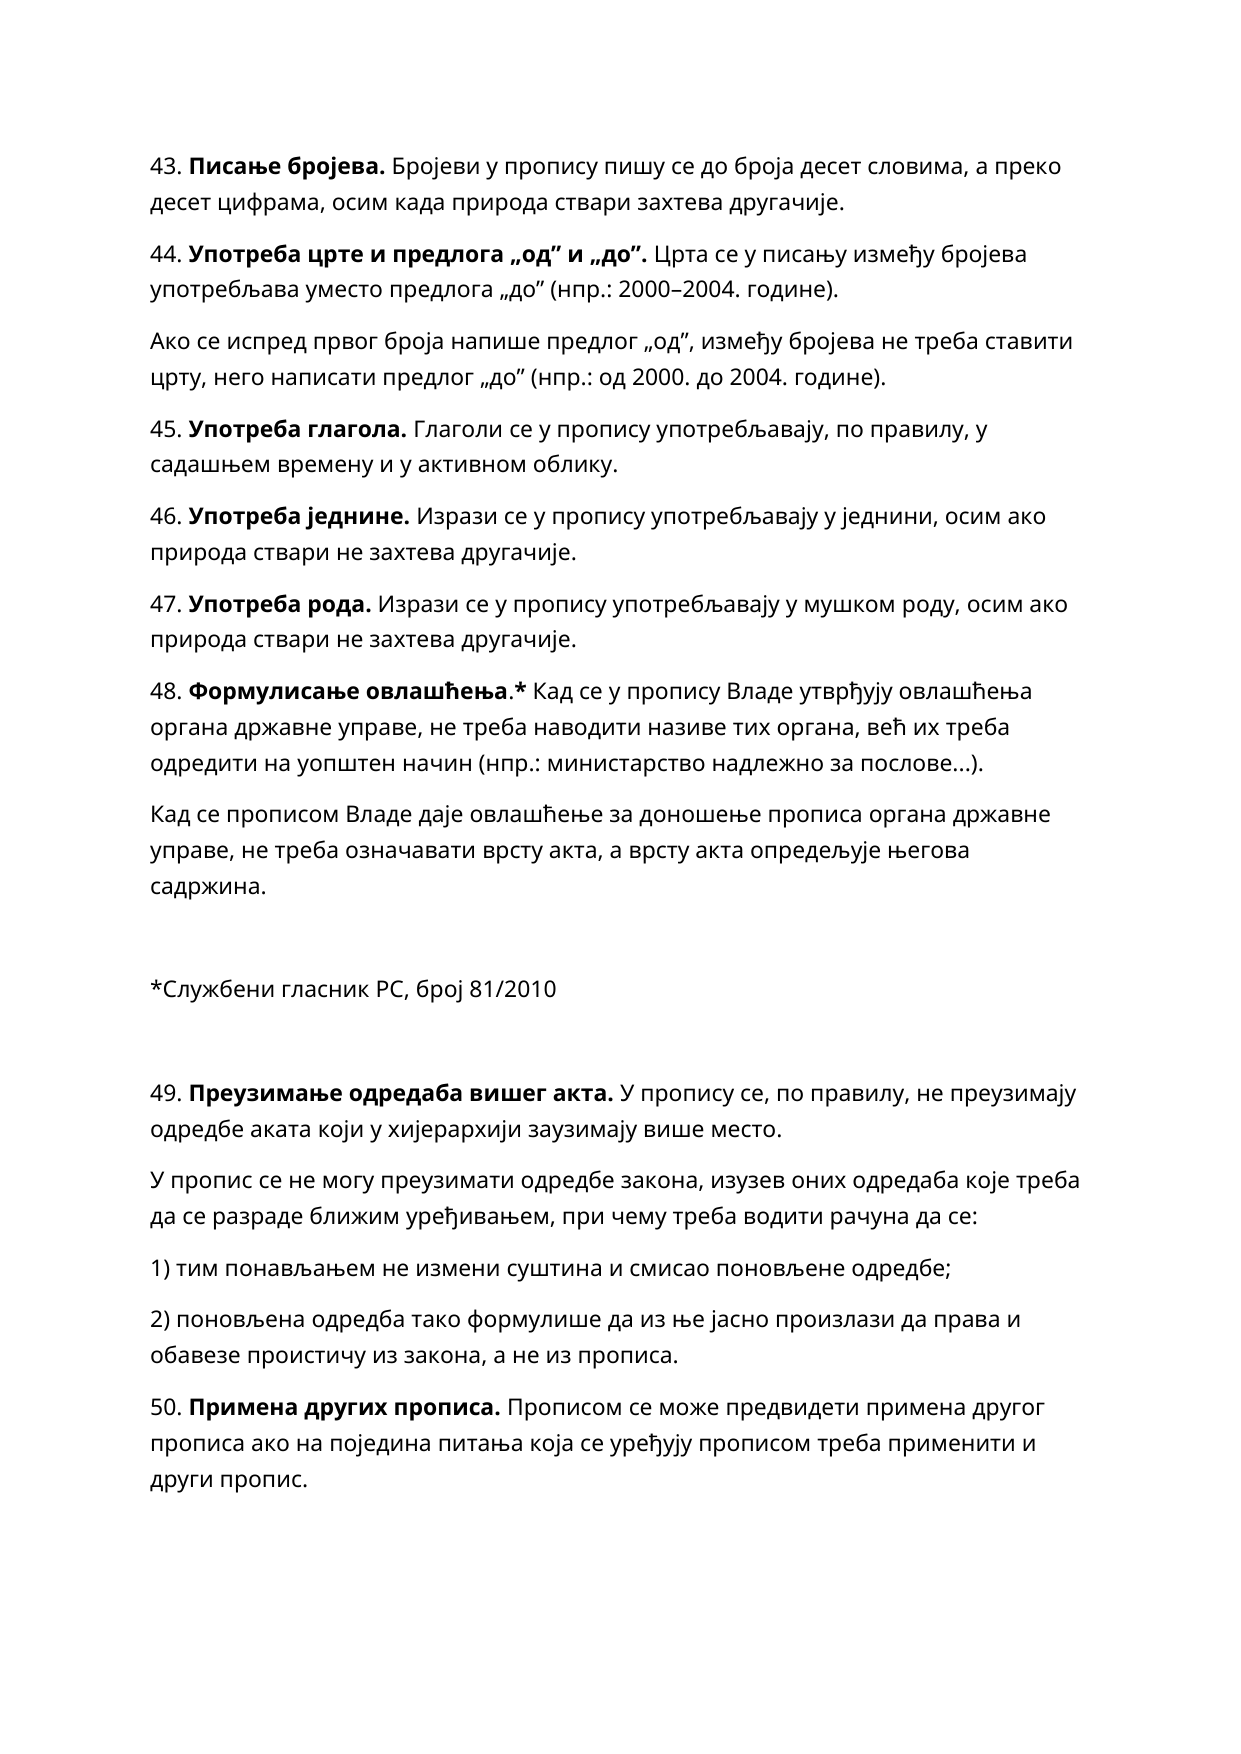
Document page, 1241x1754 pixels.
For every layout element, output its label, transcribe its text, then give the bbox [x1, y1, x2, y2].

text 43. Писање бројева. Бројеви у пропису пишу се до броја десет словима, а преко десет цифрама, осим када природа ствари захтева другачије. [150, 150, 1090, 217]
text 46. Употреба једнине. Изрази се у пропису употребљавају у једнини, осим ако природа ствари не захтева другачије. [150, 500, 1090, 567]
text 44. Употреба црте и предлога „од” и „до”. Црта се у писању између бројева употребљава уместо предлога „до” (нпр.: 2000–2004. године). [150, 237, 1090, 305]
text 45. Употреба глагола. Глаголи се у пропису употребљавају, по правилу, у садашњем времену и у активном облику. [150, 412, 1090, 480]
text 1) тим понављањем не измени суштина и смисао поновљене одредбе; [150, 1252, 1090, 1283]
text 2) поновљена одредба тако формулише да из ње јасно произлази да права и обавезе проистичу из закона, а не из прописа. [150, 1303, 1090, 1370]
text У пропис се не могу преузимати одредбе закона, изузев оних одредаба које треба да се разраде ближим уређивањем, при чему треба водити рачуна да се: [150, 1164, 1090, 1231]
text 47. Употреба рода. Изрази се у пропису употребљавају у мушком роду, осим ако природа ствари не захтева другачије. [150, 587, 1090, 655]
text Кад се прописом Владе даје овлашћење за доношење прописа органа државне управе, не треба означавати врсту акта, а врсту акта опредељује његова садржина. [150, 798, 1090, 902]
text 50. Примена других прописа. Прописом се може предвидети примена другог прописа ако на поједина питања која се уређују прописом треба применити и други пропис. [150, 1391, 1090, 1494]
text 49. Преузимање одредаба вишег акта. У пропису се, по правилу, не преузимају одредбе аката који у хијерархији заузимају више место. [150, 1077, 1090, 1144]
text *Службени гласник РС, број 81/2010 [150, 973, 1090, 1005]
text 48. Формулисање овлашћења.* Кад се у пропису Владе утврђују овлашћења органа државне управе, не треба наводити називе тих органа, већ их треба одредити на уопштен начин (нпр.: министарство надлежно за послове...). [150, 675, 1090, 778]
text Ако се испред првог броја напише предлог „од”, између бројева не треба ставити црту, него написати предлог „до” (нпр.: од 2000. до 2004. године). [150, 325, 1090, 392]
